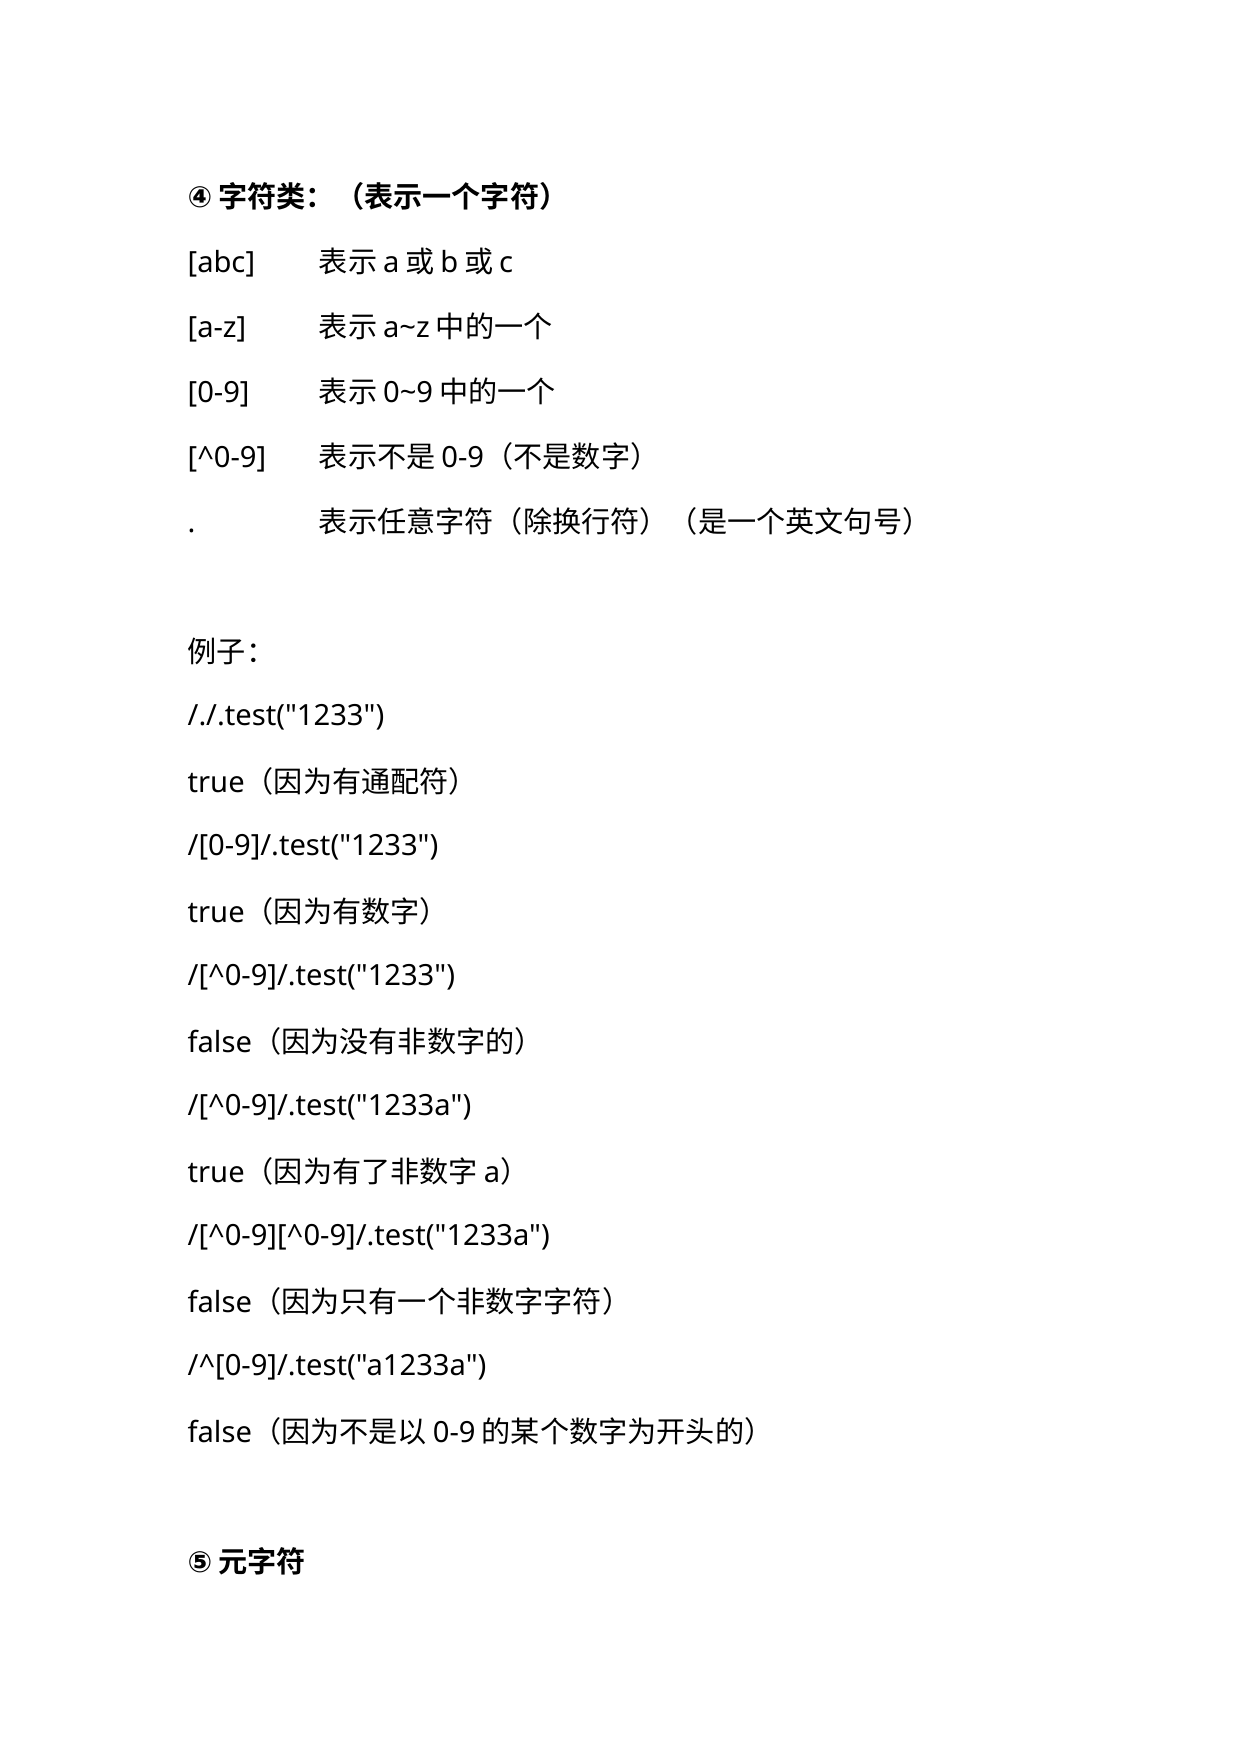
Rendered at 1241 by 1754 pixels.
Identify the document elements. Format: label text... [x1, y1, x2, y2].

text [abc] 表示a或b或c [187, 227, 1053, 292]
text . 表示任意字符（除换行符）（是一个英文句号） [187, 487, 1053, 552]
text [^0-9] 表示不是0-9（不是数字） [187, 422, 1053, 487]
text ⑤元字符 [187, 1527, 1053, 1592]
text [0-9] 表示0~9中的一个 [187, 357, 1053, 422]
text false（因为没有非数字的） [187, 1007, 1053, 1072]
text true（因为有了非数字a） [187, 1137, 1053, 1202]
text 例子： [187, 617, 1053, 682]
text ④字符类：（表示一个字符） [187, 162, 1053, 227]
text [a-z] 表示a~z中的一个 [187, 292, 1053, 357]
text /^[0-9]/.test("a1233a") [187, 1332, 1053, 1397]
text /[0-9]/.test("1233") [187, 812, 1053, 877]
text /./.test("1233") [187, 682, 1053, 747]
text /[^0-9][^0-9]/.test("1233a") [187, 1202, 1053, 1267]
text /[^0-9]/.test("1233a") [187, 1072, 1053, 1137]
text true（因为有数字） [187, 877, 1053, 942]
text /[^0-9]/.test("1233") [187, 942, 1053, 1007]
text true（因为有通配符） [187, 747, 1053, 812]
text false（因为不是以0-9的某个数字为开头的） [187, 1397, 1053, 1462]
text false（因为只有一个非数字字符） [187, 1267, 1053, 1332]
